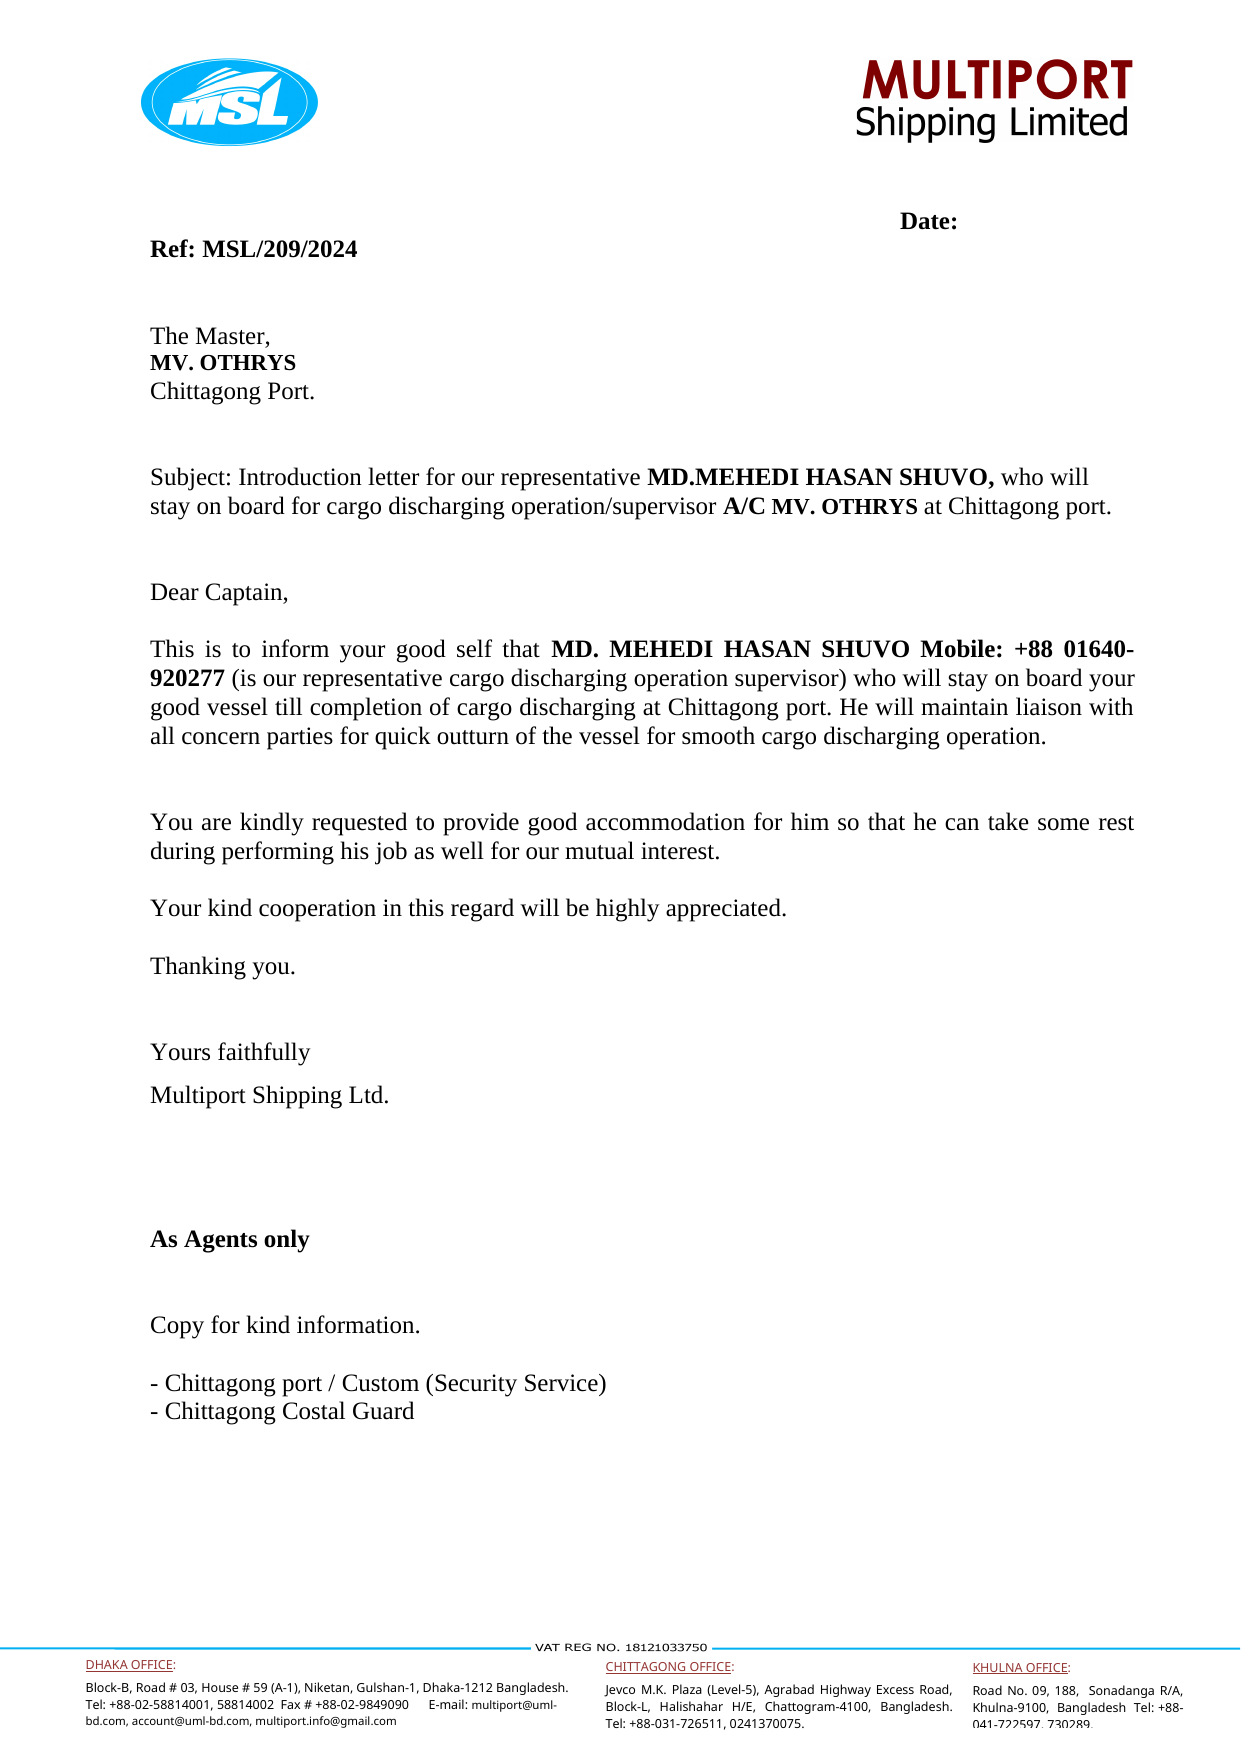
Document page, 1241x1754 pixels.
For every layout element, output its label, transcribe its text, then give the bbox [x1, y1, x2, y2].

text - Chittagong Costal Guard [150, 1396, 1135, 1425]
text This is to inform your good self that MD. MEHEDI HASAN SHUVO Mobile: +88 01640-920277 (is our representative cargo discharging operation supervisor) who will stay on board your good vessel till completion of cargo discharging at Chittagong port. He will maintain liaison with all concern parties for quick outturn of the vessel for smooth cargo discharging operation. [150, 634, 1135, 749]
text Dear Captain, [150, 577, 1135, 606]
text Ref: MSL/209/2024 [150, 234, 1135, 263]
text Multiport Shipping Ltd. [150, 1080, 1135, 1109]
text Yours faithfully [150, 1037, 1135, 1066]
text Date: [825, 206, 1135, 234]
text MV. OTHRYS [150, 349, 1135, 376]
text As Agents only [150, 1224, 1135, 1253]
picture [139, 56, 320, 149]
text Chittagong Port. [150, 376, 1135, 404]
text - Chittagong port / Custom (Security Service) [150, 1368, 1135, 1396]
picture [531, 1640, 713, 1654]
text Your kind cooperation in this regard will be highly appreciated. [150, 893, 1135, 922]
text Subject: Introduction letter for our representative MD.MEHEDI HASAN SHUVO, who will stay on board for cargo discharging operation/supervisor A/C MV. OTHRYS at Chittagong port. [150, 462, 1135, 519]
picture [862, 57, 1135, 101]
text Copy for kind information. [150, 1310, 1135, 1339]
text Thanking you. [150, 951, 1135, 979]
picture [856, 103, 1129, 143]
text The Master, [150, 321, 1135, 349]
text You are kindly requested to provide good accommodation for him so that he can take some rest during performing his job as well for our mutual interest. [150, 807, 1135, 864]
